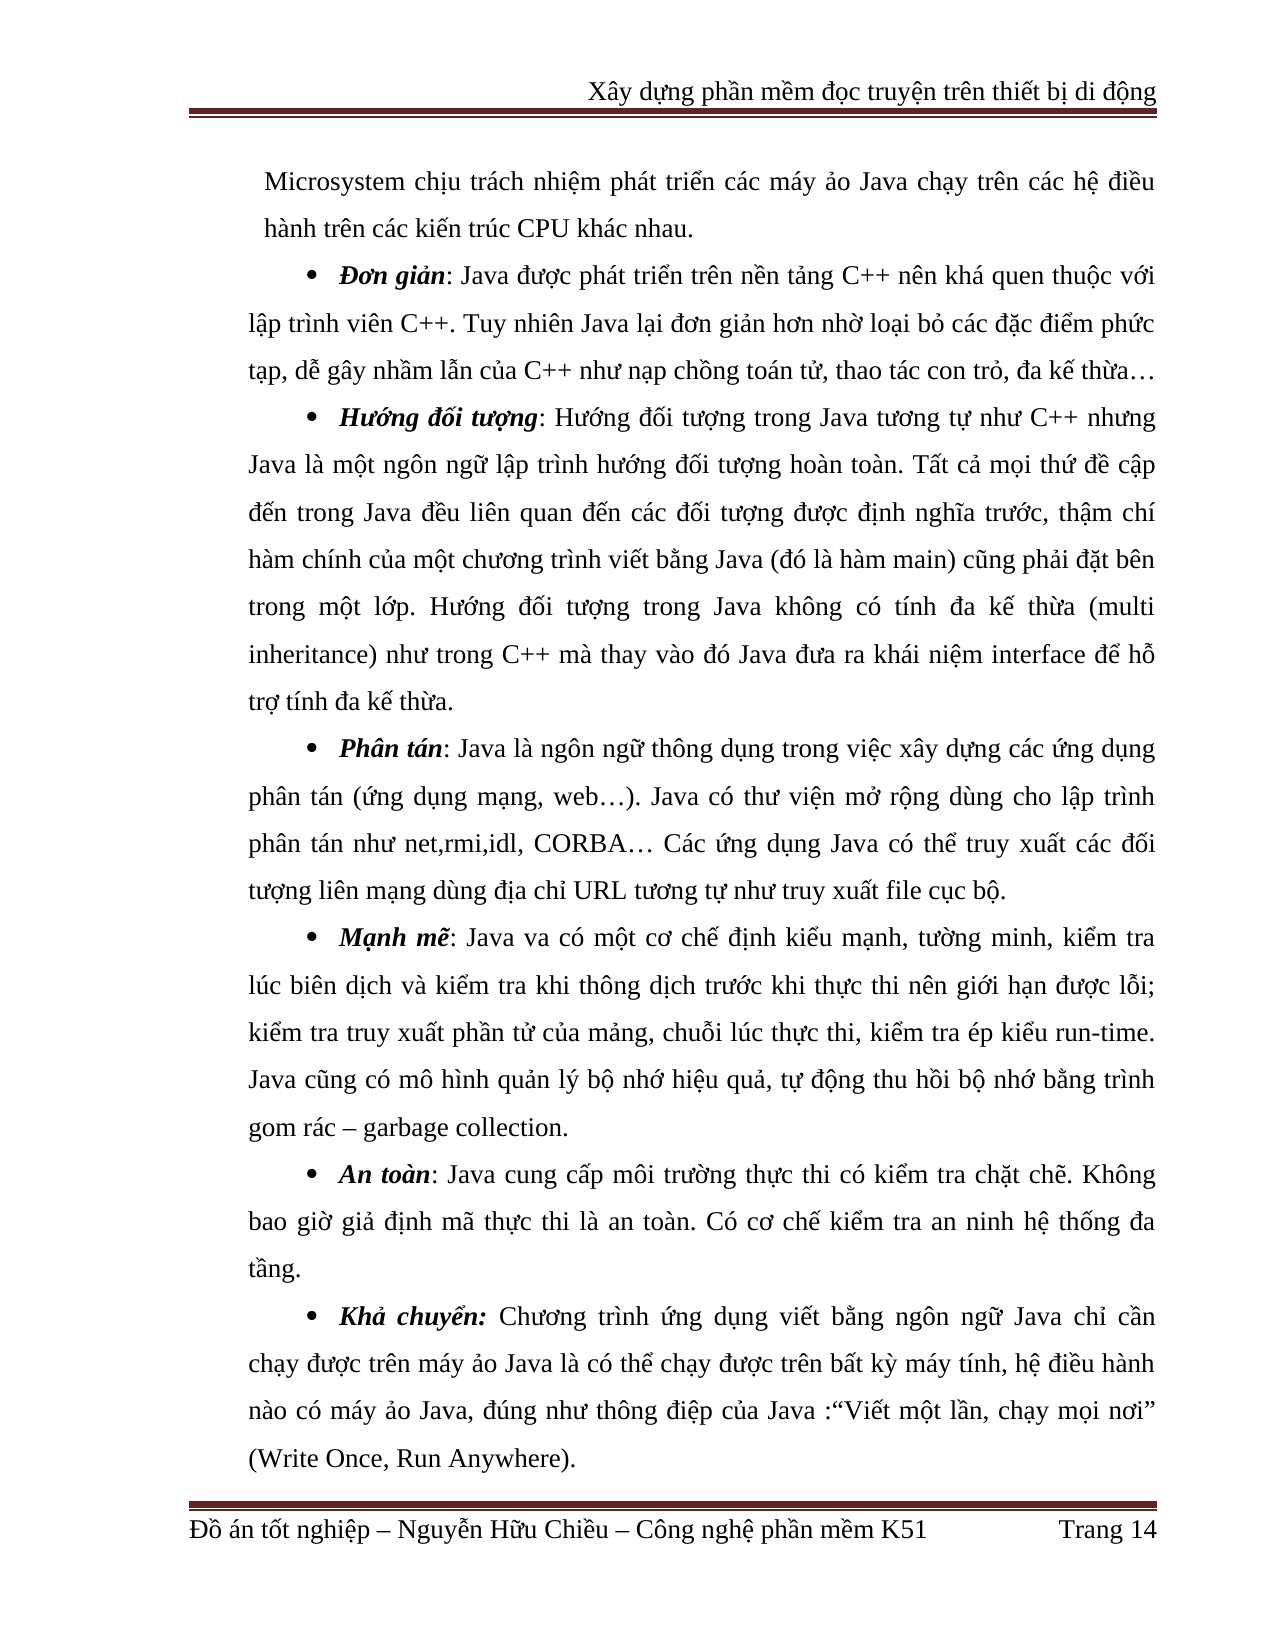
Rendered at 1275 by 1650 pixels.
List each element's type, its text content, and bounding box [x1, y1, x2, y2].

list Đơn giản: Java được phát triển trên nền tảng C++ nên khá quen thuộc với lập trình viên C++. Tuy nhiên Java lại đơn giản hơn nhờ loại bỏ các đặc điểm phức tạp, dễ gây nhầm lẫn của C++ như nạp chồng toán tử, thao tác con trỏ, đa kế thừa… [248, 243, 1157, 385]
list Mạnh mẽ: Java va có một cơ chế định kiểu mạnh, tường minh, kiểm tra lúc biên dịch và kiểm tra khi thông dịch trước khi thực thi nên giới hạn được lỗi; kiểm tra truy xuất phần tử của mảng, chuỗi lúc thực thi, kiểm tra ép kiểu run-time. Java cũng có mô hình quản lý bộ nhớ hiệu quả, tự động thu hồi bộ nhớ bằng trình gom rác – garbage collection. [248, 905, 1157, 1142]
list An toàn: Java cung cấp môi trường thực thi có kiểm tra chặt chẽ. Không bao giờ giả định mã thực thi là an toàn. Có cơ chế kiểm tra an ninh hệ thống đa tầng. [248, 1142, 1157, 1284]
list Khả chuyển: Chương trình ứng dụng viết bằng ngôn ngữ Java chỉ cần chạy được trên máy ảo Java là có thể chạy được trên bất kỳ máy tính, hệ điều hành nào có máy ảo Java, đúng như thông điệp của Java :“Viết một lần, chạy mọi nơi” (Write Once, Run Anywhere). [248, 1284, 1157, 1473]
list Phân tán: Java là ngôn ngữ thông dụng trong việc xây dựng các ứng dụng phân tán (ứng dụng mạng, web…). Java có thư viện mở rộng dùng cho lập trình phân tán như net,rmi,idl, CORBA… Các ứng dụng Java có thể truy xuất các đối tượng liên mạng dùng địa chỉ URL tương tự như truy xuất file cục bộ. [248, 716, 1157, 905]
list Hướng đối tượng: Hướng đối tượng trong Java tương tự như C++ nhưng Java là một ngôn ngữ lập trình hướng đối tượng hoàn toàn. Tất cả mọi thứ đề cập đến trong Java đều liên quan đến các đối tượng được định nghĩa trước, thậm chí hàm chính của một chương trình viết bằng Java (đó là hàm main) cũng phải đặt bên trong một lớp. Hướng đối tượng trong Java không có tính đa kế thừa (multi inheritance) như trong C++ mà thay vào đó Java đưa ra khái niệm interface để hỗ trợ tính đa kế thừa. [248, 385, 1157, 716]
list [226, 149, 1157, 243]
